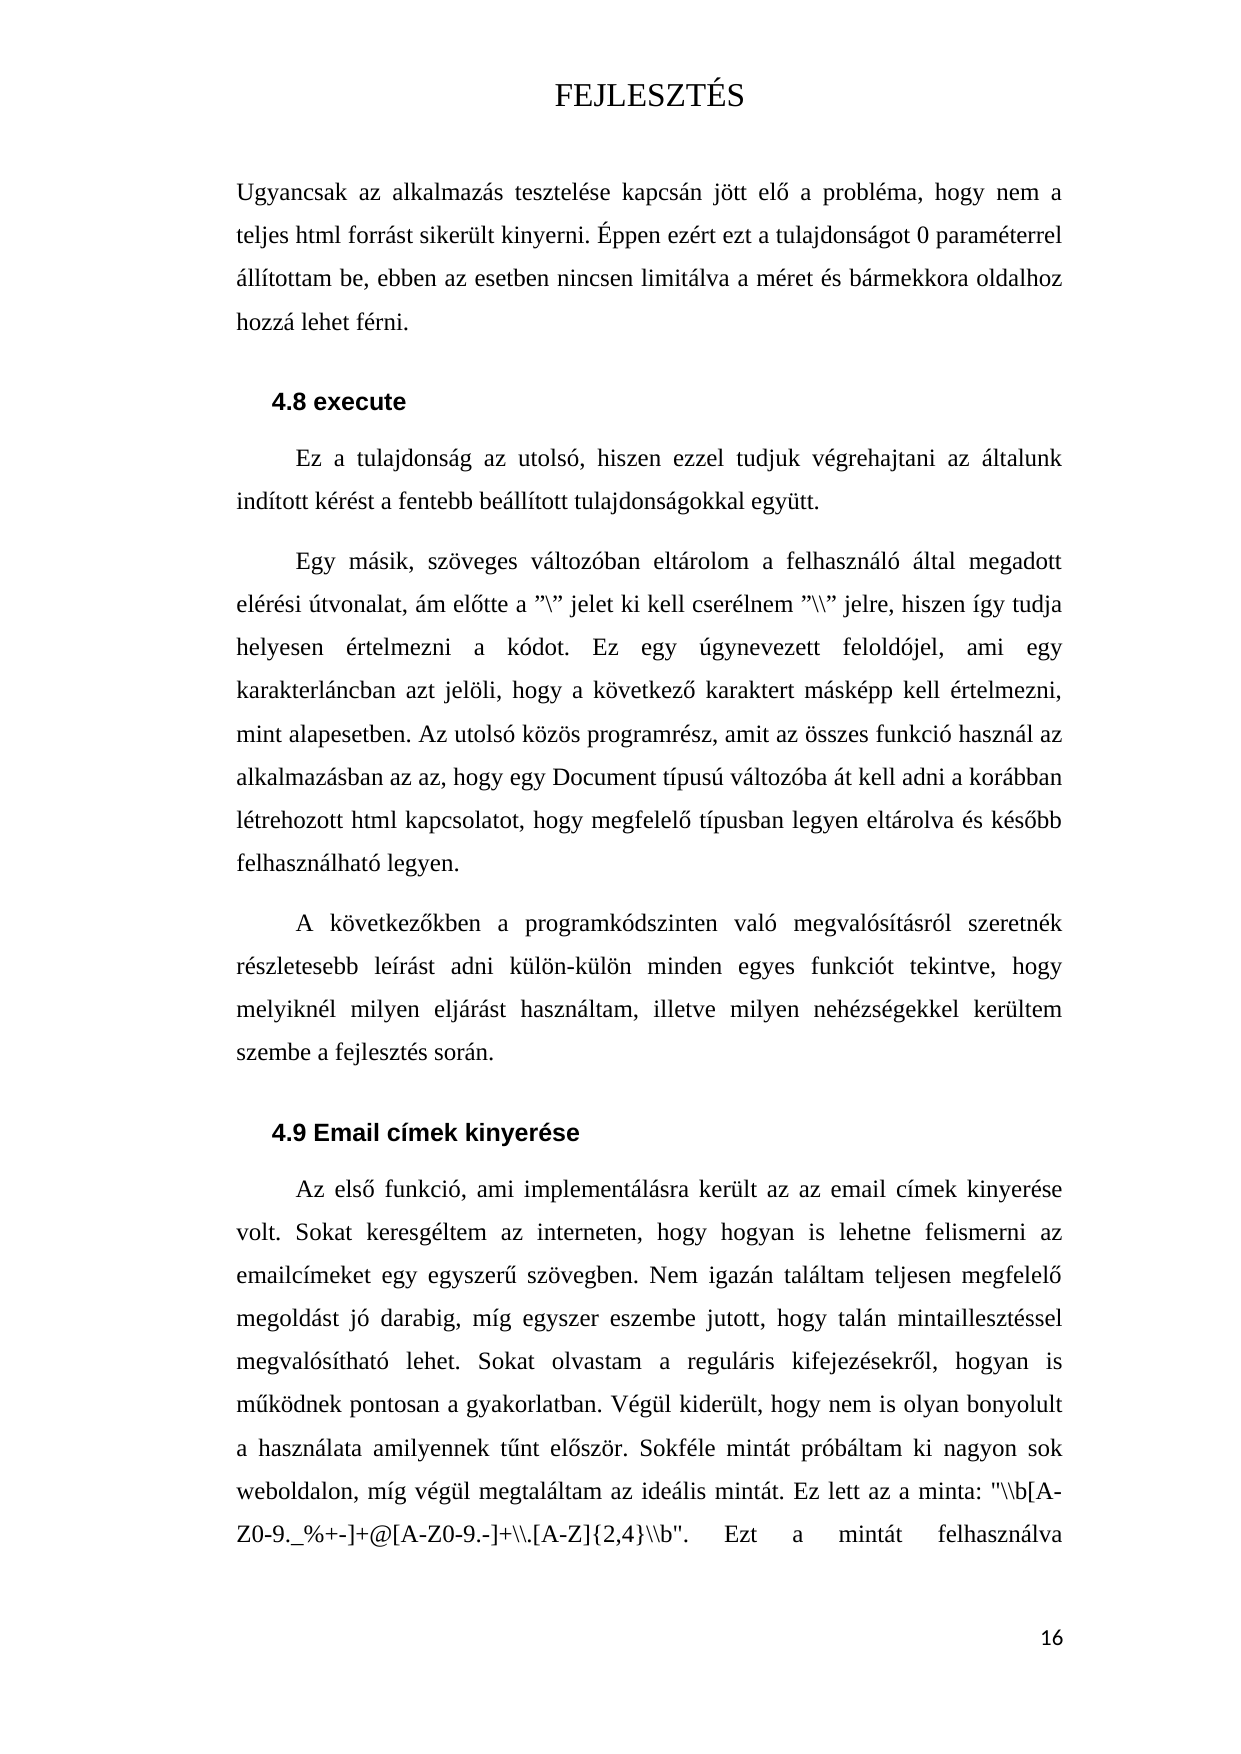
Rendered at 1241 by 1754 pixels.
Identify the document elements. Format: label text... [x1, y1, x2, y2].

subtitle 4.8 execute [236, 387, 1063, 416]
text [236, 177, 1063, 335]
text A következőkben a programkódszinten való megvalósításról szeretnék részletesebb leírást adni külön-külön minden egyes funkciót tekintve, hogy melyiknél milyen eljárást használtam, illetve milyen nehézségekkel kerültem szembe a fejlesztés során. [236, 908, 1063, 1066]
text Ez a tulajdonság az utolsó, hiszen ezzel tudjuk végrehajtani az általunk indított kérést a fentebb beállított tulajdonságokkal együtt. [236, 443, 1063, 515]
subtitle 4.9 Email címek kinyerése [236, 1118, 1063, 1147]
text Egy másik, szöveges változóban eltárolom a felhasználó által megadott elérési útvonalat, ám előtte a ”\” jelet ki kell cserélnem ”\\” jelre, hiszen így tudja helyesen értelmezni a kódot. Ez egy úgynevezett feloldójel, ami egy karakterláncban azt jelöli, hogy a következő karaktert másképp kell értelmezni, mint alapesetben. Az utolsó közös programrész, amit az összes funkció használ az alkalmazásban az az, hogy egy Document típusú változóba át kell adni a korábban létrehozott html kapcsolatot, hogy megfelelő típusban legyen eltárolva és később felhasználható legyen. [236, 546, 1063, 877]
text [236, 1174, 1063, 1548]
